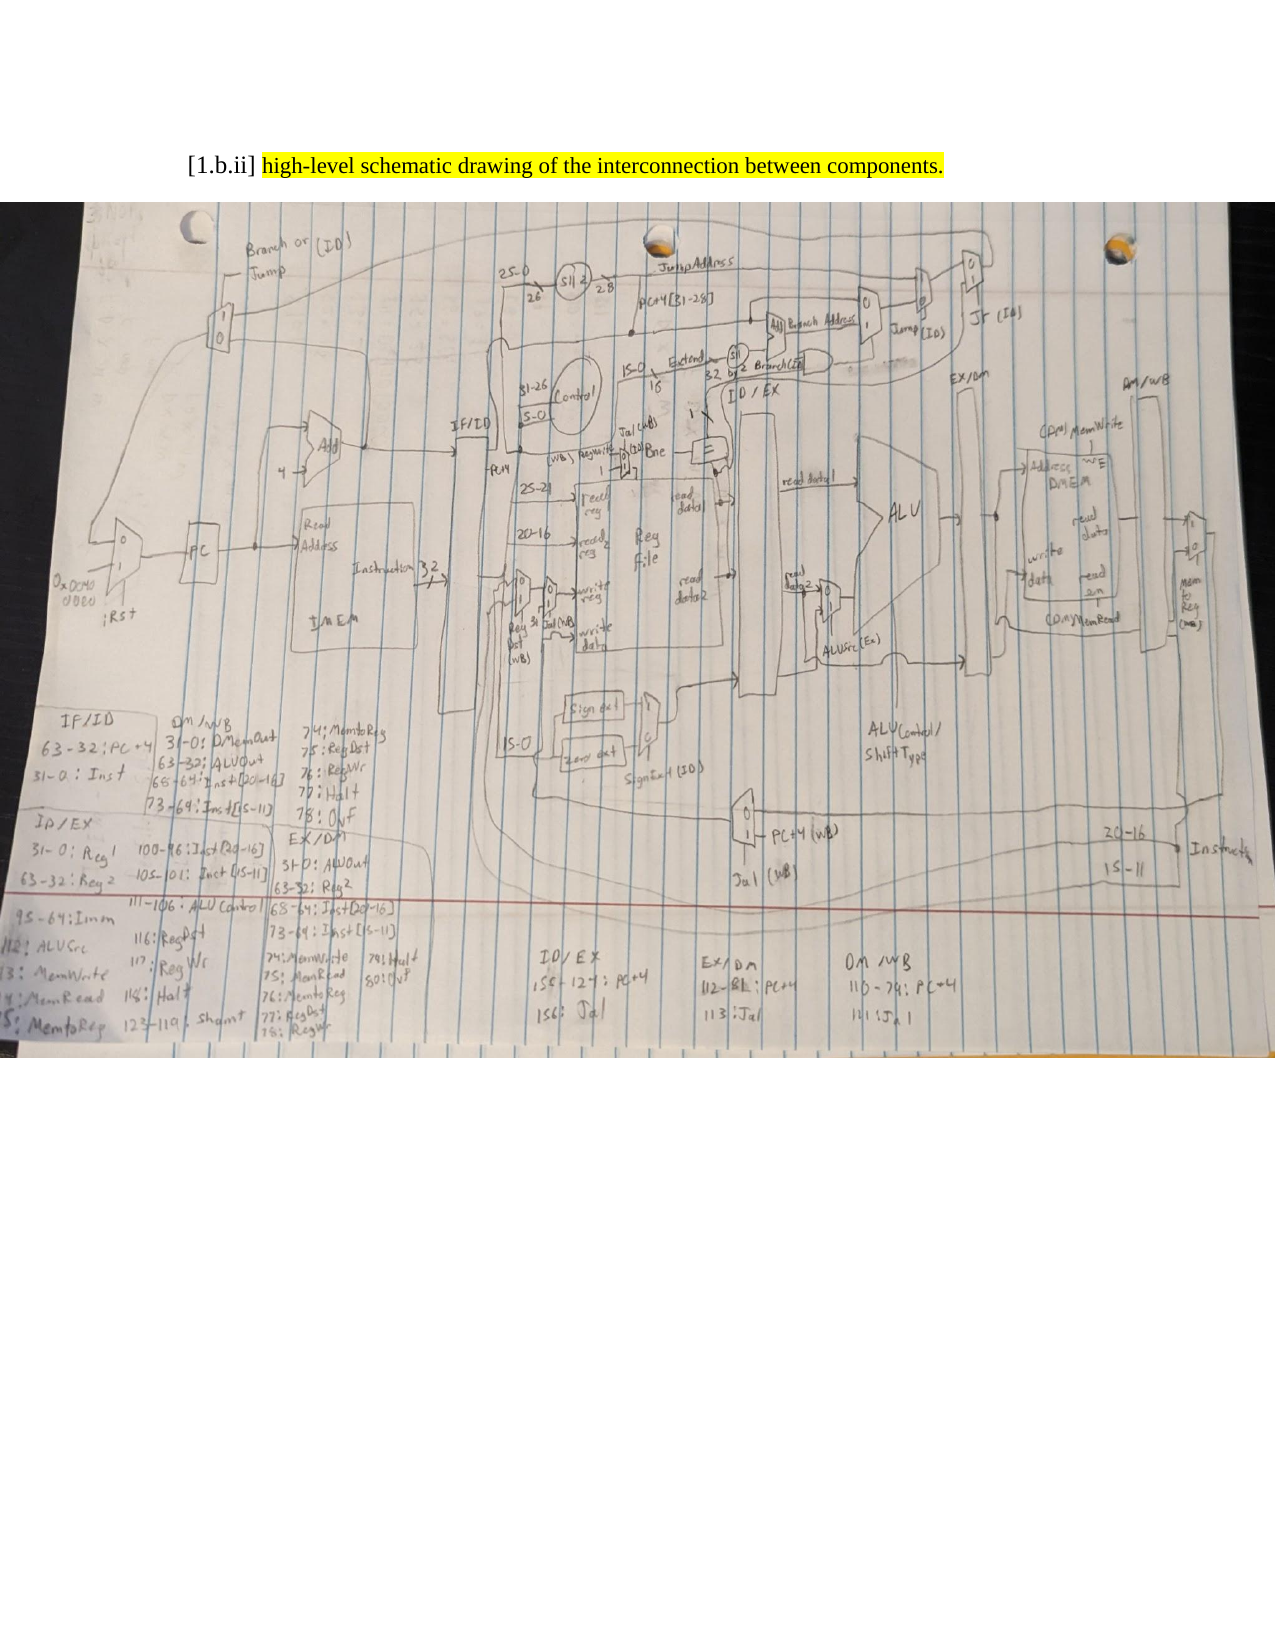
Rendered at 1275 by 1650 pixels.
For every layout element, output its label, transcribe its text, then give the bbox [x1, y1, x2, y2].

text [1.b.ii] high-level schematic drawing of the interconnection between components. [187, 150, 1087, 179]
picture [0, 202, 1275, 1058]
